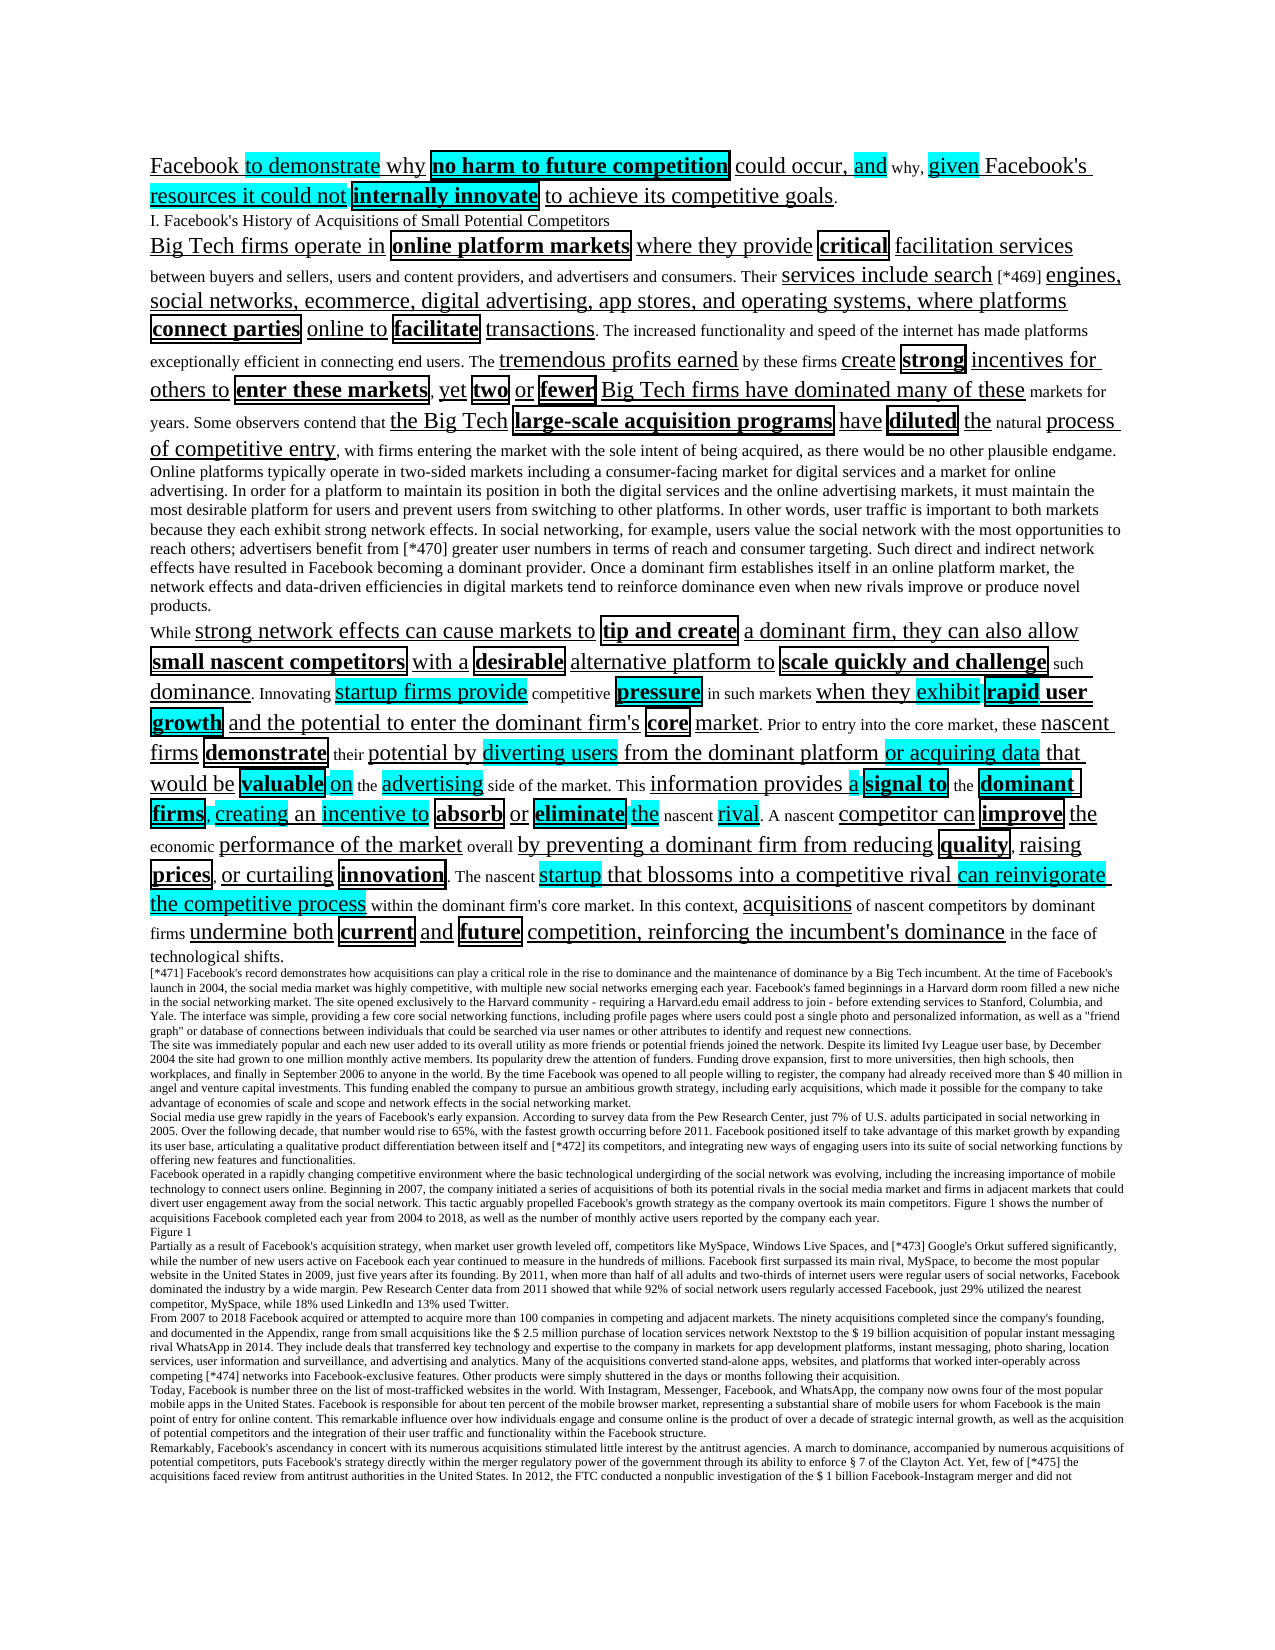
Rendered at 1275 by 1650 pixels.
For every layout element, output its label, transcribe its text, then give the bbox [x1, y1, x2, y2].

text While strong network effects can cause markets to tip and create a dominant firm, they can also allow small nascent competitors with a desirable alternative platform to scale quickly and challenge such dominance. Innovating startup firms provide competitive pressure in such markets when they exhibit rapid user growth and the potential to enter the dominant firm's core market. Prior to entry into the core market, these nascent firms demonstrate their potential by diverting users from the dominant platform or acquiring data that would be valuable on the advertising side of the market. This information provides a signal to the dominant firms, creating an incentive to absorb or eliminate the nascent rival. A nascent competitor can improve the economic performance of the market overall by preventing a dominant firm from reducing quality, raising prices, or curtailing innovation. The nascent startup that blossoms into a competitive rival can reinvigorate the competitive process within the dominant firm's core market. In this context, acquisitions of nascent competitors by dominant firms undermine both current and future competition, reinforcing the incumbent's dominance in the face of technological shifts. [150, 615, 1125, 966]
text I. Facebook's History of Acquisitions of Small Potential Competitors [150, 211, 1125, 230]
text Partially as a result of Facebook's acquisition strategy, when market user growth leveled off, competitors like MySpace, Windows Live Spaces, and [*473] Google's Orkut suffered significantly, while the number of new users active on Facebook each year continued to measure in the hundreds of millions. Facebook first surpassed its main rival, MySpace, to become the most popular website in the United States in 2009, just five years after its founding. By 2011, when more than half of all adults and two-thirds of internet users were regular users of social networks, Facebook dominated the industry by a wide margin. Pew Research Center data from 2011 showed that while 92% of social network users regularly accessed Facebook, just 29% utilized the nearest competitor, MySpace, while 18% used LinkedIn and 13% used Twitter. [150, 1239, 1125, 1311]
text Online platforms typically operate in two-sided markets including a consumer-facing market for digital services and a market for online advertising. In order for a platform to maintain its position in both the digital services and the online advertising markets, it must maintain the most desirable platform for users and prevent users from switching to other platforms. In other words, user traffic is important to both markets because they each exhibit strong network effects. In social networking, for example, users value the social network with the most opportunities to reach others; advertisers benefit from [*470] greater user numbers in terms of reach and consumer targeting. Such direct and indirect network effects have resulted in Facebook becoming a dominant provider. Once a dominant firm establishes itself in an online platform market, the network effects and data-driven efficiencies in digital markets tend to reinforce dominance even when new rivals improve or produce novel products. [150, 462, 1125, 615]
text [*471] Facebook's record demonstrates how acquisitions can play a critical role in the rise to dominance and the maintenance of dominance by a Big Tech incumbent. At the time of Facebook's launch in 2004, the social media market was highly competitive, with multiple new social networks emerging each year. Facebook's famed beginnings in a Harvard dorm room filled a new niche in the social networking market. The site opened exclusively to the Harvard community - requiring a Harvard.edu email address to join - before extending services to Stanford, Columbia, and Yale. The interface was simple, providing a few core social networking functions, including profile pages where users could post a single photo and personalized information, as well as a "friend graph" or database of connections between individuals that could be searched via user names or other attributes to identify and request new connections. [150, 966, 1125, 1038]
text Facebook operated in a rapidly changing competitive environment where the basic technological undergirding of the social network was evolving, including the increasing importance of mobile technology to connect users online. Beginning in 2007, the company initiated a series of acquisitions of both its potential rivals in the social media market and firms in adjacent markets that could divert user engagement away from the social network. This tactic arguably propelled Facebook's growth strategy as the company overtook its main competitors. Figure 1 shows the number of acquisitions Facebook completed each year from 2004 to 2018, as well as the number of monthly active users reported by the company each year. [150, 1167, 1125, 1225]
text From 2007 to 2018 Facebook acquired or attempted to acquire more than 100 companies in competing and adjacent markets. The ninety acquisitions completed since the company's founding, and documented in the Appendix, range from small acquisitions like the $ 2.5 million purchase of location services network Nextstop to the $ 19 billion acquisition of popular instant messaging rival WhatsApp in 2014. They include deals that transferred key technology and expertise to the company in markets for app development platforms, instant messaging, photo sharing, location services, user information and surveillance, and advertising and analytics. Many of the acquisitions converted stand-alone apps, websites, and platforms that worked inter-operably across competing [*474] networks into Facebook-exclusive features. Other products were simply shuttered in the days or months following their acquisition. [150, 1311, 1125, 1383]
text Figure 1 [150, 1225, 1125, 1239]
text Social media use grew rapidly in the years of Facebook's early expansion. According to survey data from the Pew Research Center, just 7% of U.S. adults participated in social networking in 2005. Over the following decade, that number would rise to 65%, with the fastest growth occurring before 2011. Facebook positioned itself to take advantage of this market growth by expanding its user base, articulating a qualitative product differentiation between itself and [*472] its competitors, and integrating new ways of engaging users into its suite of social networking functions by offering new features and functionalities. [150, 1110, 1125, 1167]
text Today, Facebook is number three on the list of most-trafficked websites in the world. With Instagram, Messenger, Facebook, and WhatsApp, the company now owns four of the most popular mobile apps in the United States. Facebook is responsible for about ten percent of the mobile browser market, representing a substantial share of mobile users for whom Facebook is the main point of entry for online content. This remarkable influence over how individuals engage and consume online is the product of over a decade of strategic internal growth, as well as the acquisition of potential competitors and the integration of their user traffic and functionality within the Facebook structure. [150, 1383, 1125, 1440]
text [150, 1440, 1125, 1483]
text Big Tech firms operate in online platform markets where they provide critical facilitation services between buyers and sellers, users and content providers, and advertisers and consumers. Their services include search [*469] engines, social networks, ecommerce, digital advertising, app stores, and operating systems, where platforms connect parties online to facilitate transactions. The increased functionality and speed of the internet has made platforms exceptionally efficient in connecting end users. The tremendous profits earned by these firms create strong incentives for others to enter these markets, yet two or fewer Big Tech firms have dominated many of these markets for years. Some observers contend that the Big Tech large-scale acquisition programs have diluted the natural process of competitive entry, with firms entering the market with the sole intent of being acquired, as there would be no other plausible endgame. [150, 230, 1125, 462]
text The site was immediately popular and each new user added to its overall utility as more friends or potential friends joined the network. Despite its limited Ivy League user base, by December 2004 the site had grown to one million monthly active members. Its popularity drew the attention of funders. Funding drove expansion, first to more universities, then high schools, then workplaces, and finally in September 2006 to anyone in the world. By the time Facebook was opened to all people willing to register, the company had already received more than $ 40 million in angel and venture capital investments. This funding enabled the company to pursue an ambitious growth strategy, including early acquisitions, which made it possible for the company to take advantage of economies of scale and scope and network effects in the social networking market. [150, 1038, 1125, 1110]
